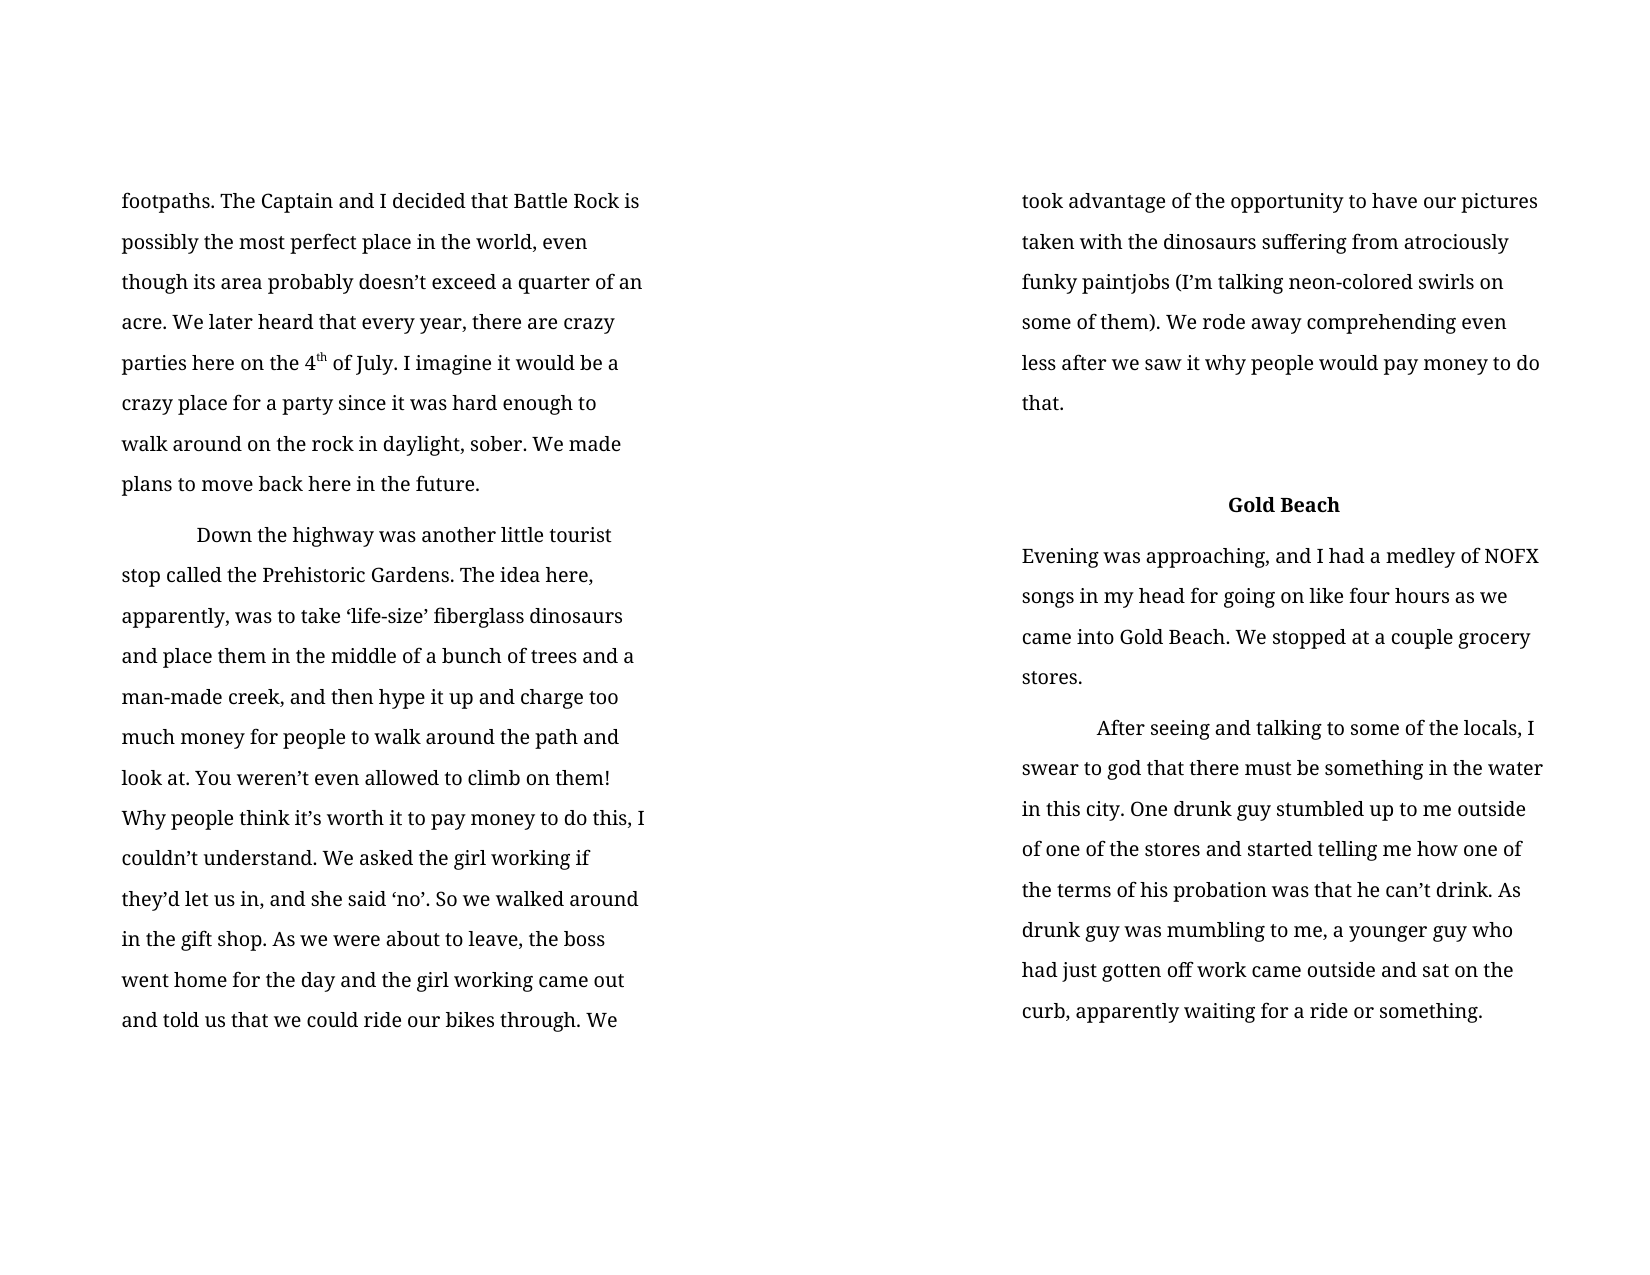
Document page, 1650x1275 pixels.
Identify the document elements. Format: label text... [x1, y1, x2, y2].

text Evening was approaching, and I had a medley of NOFX songs in my head for going on like four hours as we came into Gold Beach. We stopped at a couple grocery stores. [1022, 542, 1546, 690]
text Down the highway was another little tourist stop called the Prehistoric Gardens. The idea here, apparently, was to take ‘life-size’ fiberglass dinosaurs and place them in the middle of a bunch of trees and a man-made creek, and then hype it up and charge too much money for people to walk around the path and look at. You weren’t even allowed to climb on them! Why people think it’s worth it to pay money to do this, I couldn’t understand. We asked the girl working if they’d let us in, and she said ‘no’. So we walked around in the gift shop. As we were about to leave, the boss went home for the day and the girl working came out and told us that we could ride our bikes through. We took advantage of the opportunity to have our pictures taken with the dinosaurs suffering from atrociously funky paintjobs (I’m talking neon-colored swirls on some of them). We rode away comprehending even less after we saw it why people would pay money to do that. [1022, 187, 1546, 417]
text Down the highway was another little tourist stop called the Prehistoric Gardens. The idea here, apparently, was to take ‘life-size’ fiberglass dinosaurs and place them in the middle of a bunch of trees and a man-made creek, and then hype it up and charge too much money for people to walk around the path and look at. You weren’t even allowed to climb on them! Why people think it’s worth it to pay money to do this, I couldn’t understand. We asked the girl working if they’d let us in, and she said ‘no’. So we walked around in the gift shop. As we were about to leave, the boss went home for the day and the girl working came out and told us that we could ride our bikes through. We took advantage of the opportunity to have our pictures taken with the dinosaurs suffering from atrociously funky paintjobs (I’m talking neon-colored swirls on some of them). We rode away comprehending even less after we saw it why people would pay money to do that. [121, 521, 646, 1033]
text Gold Beach [1022, 491, 1546, 518]
